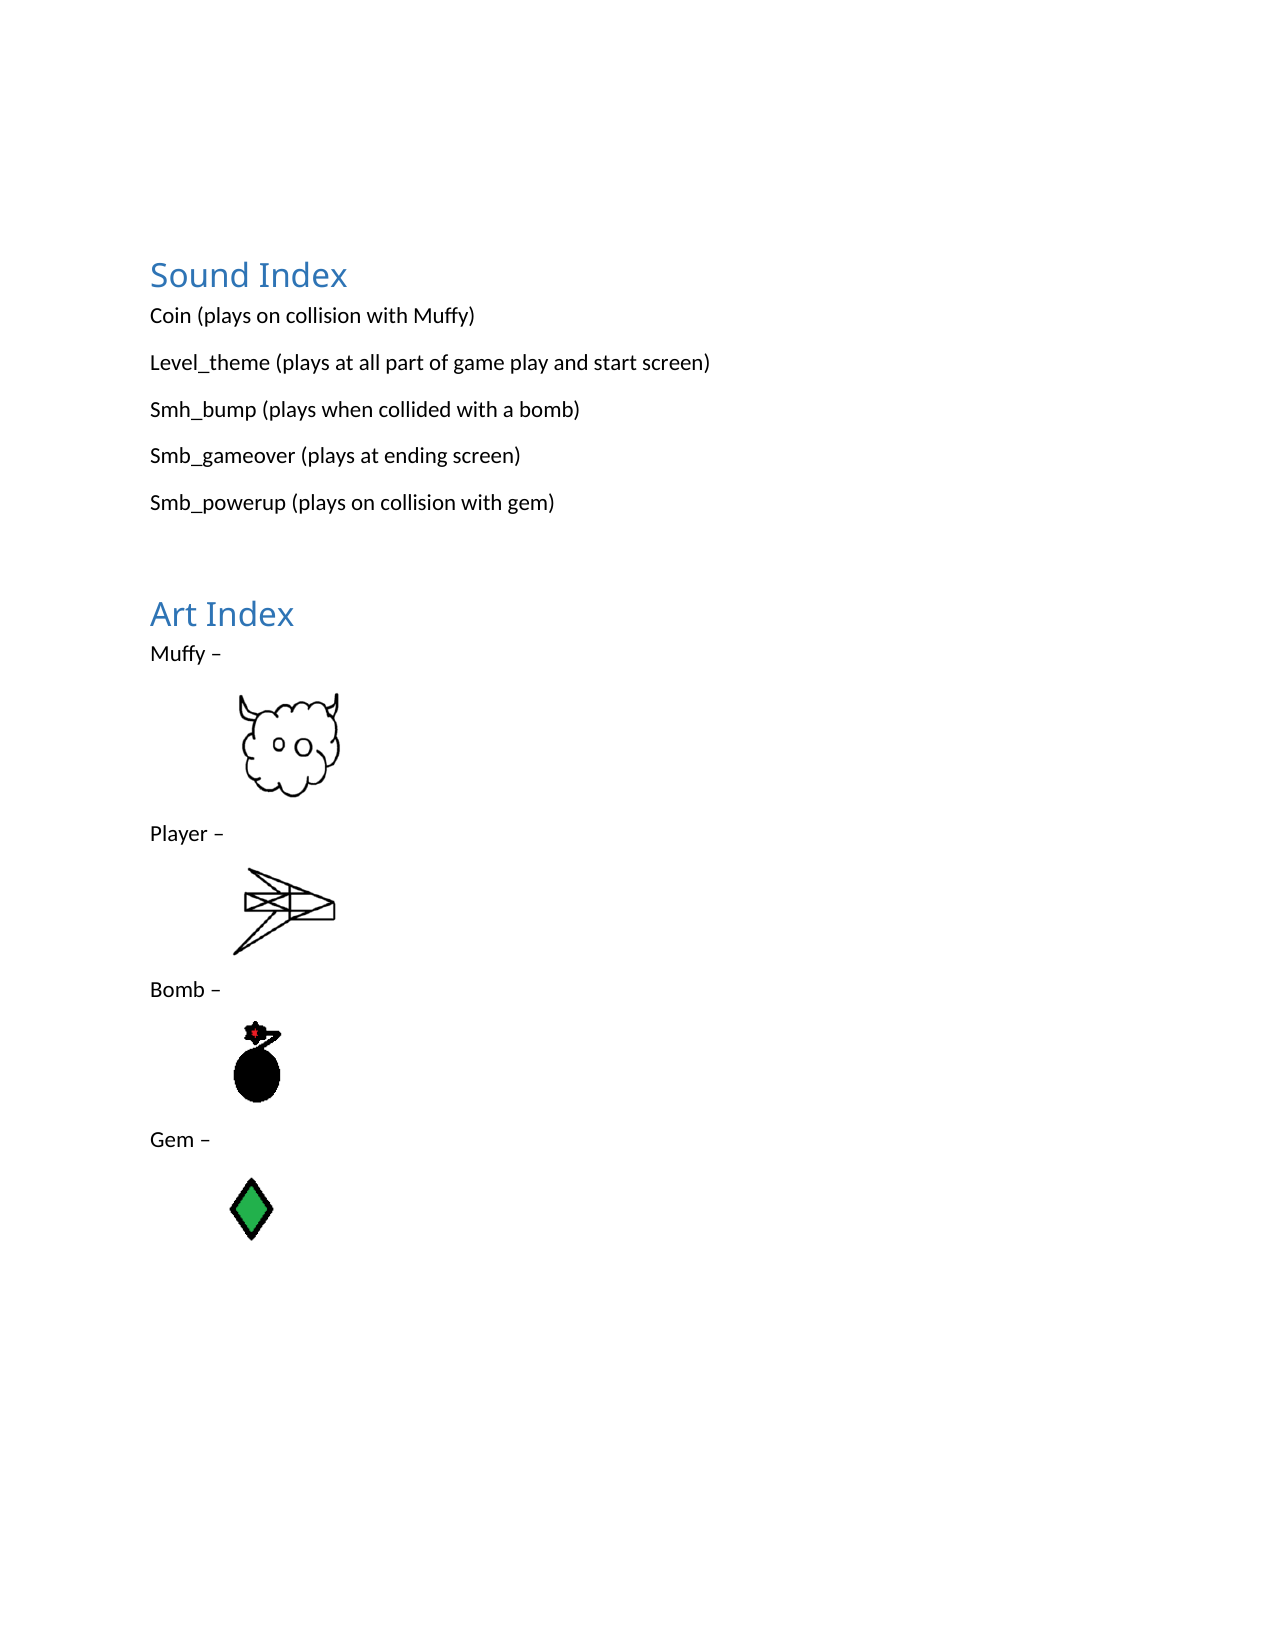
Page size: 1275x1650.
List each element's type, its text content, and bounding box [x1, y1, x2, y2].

picture [230, 866, 338, 956]
picture [225, 1021, 289, 1107]
text Smb_gameover (plays at ending screen) [150, 442, 1125, 470]
text Smb_powerup (plays on collision with gem) [150, 488, 1125, 517]
text Coin (plays on collision with Muffy) [150, 301, 1125, 329]
text Level_theme (plays at all part of game play and start screen) [150, 348, 1125, 376]
text Bomb – [150, 975, 1125, 1003]
text Gem – [150, 1126, 1125, 1153]
text Muffy – [150, 639, 1125, 668]
picture [225, 1172, 277, 1243]
text Player – [150, 819, 1125, 848]
text Smh_bump (plays when collided with a bomb) [150, 395, 1125, 423]
subtitle Art Index [150, 591, 1125, 636]
picture [230, 686, 343, 801]
subtitle Sound Index [150, 252, 1125, 297]
